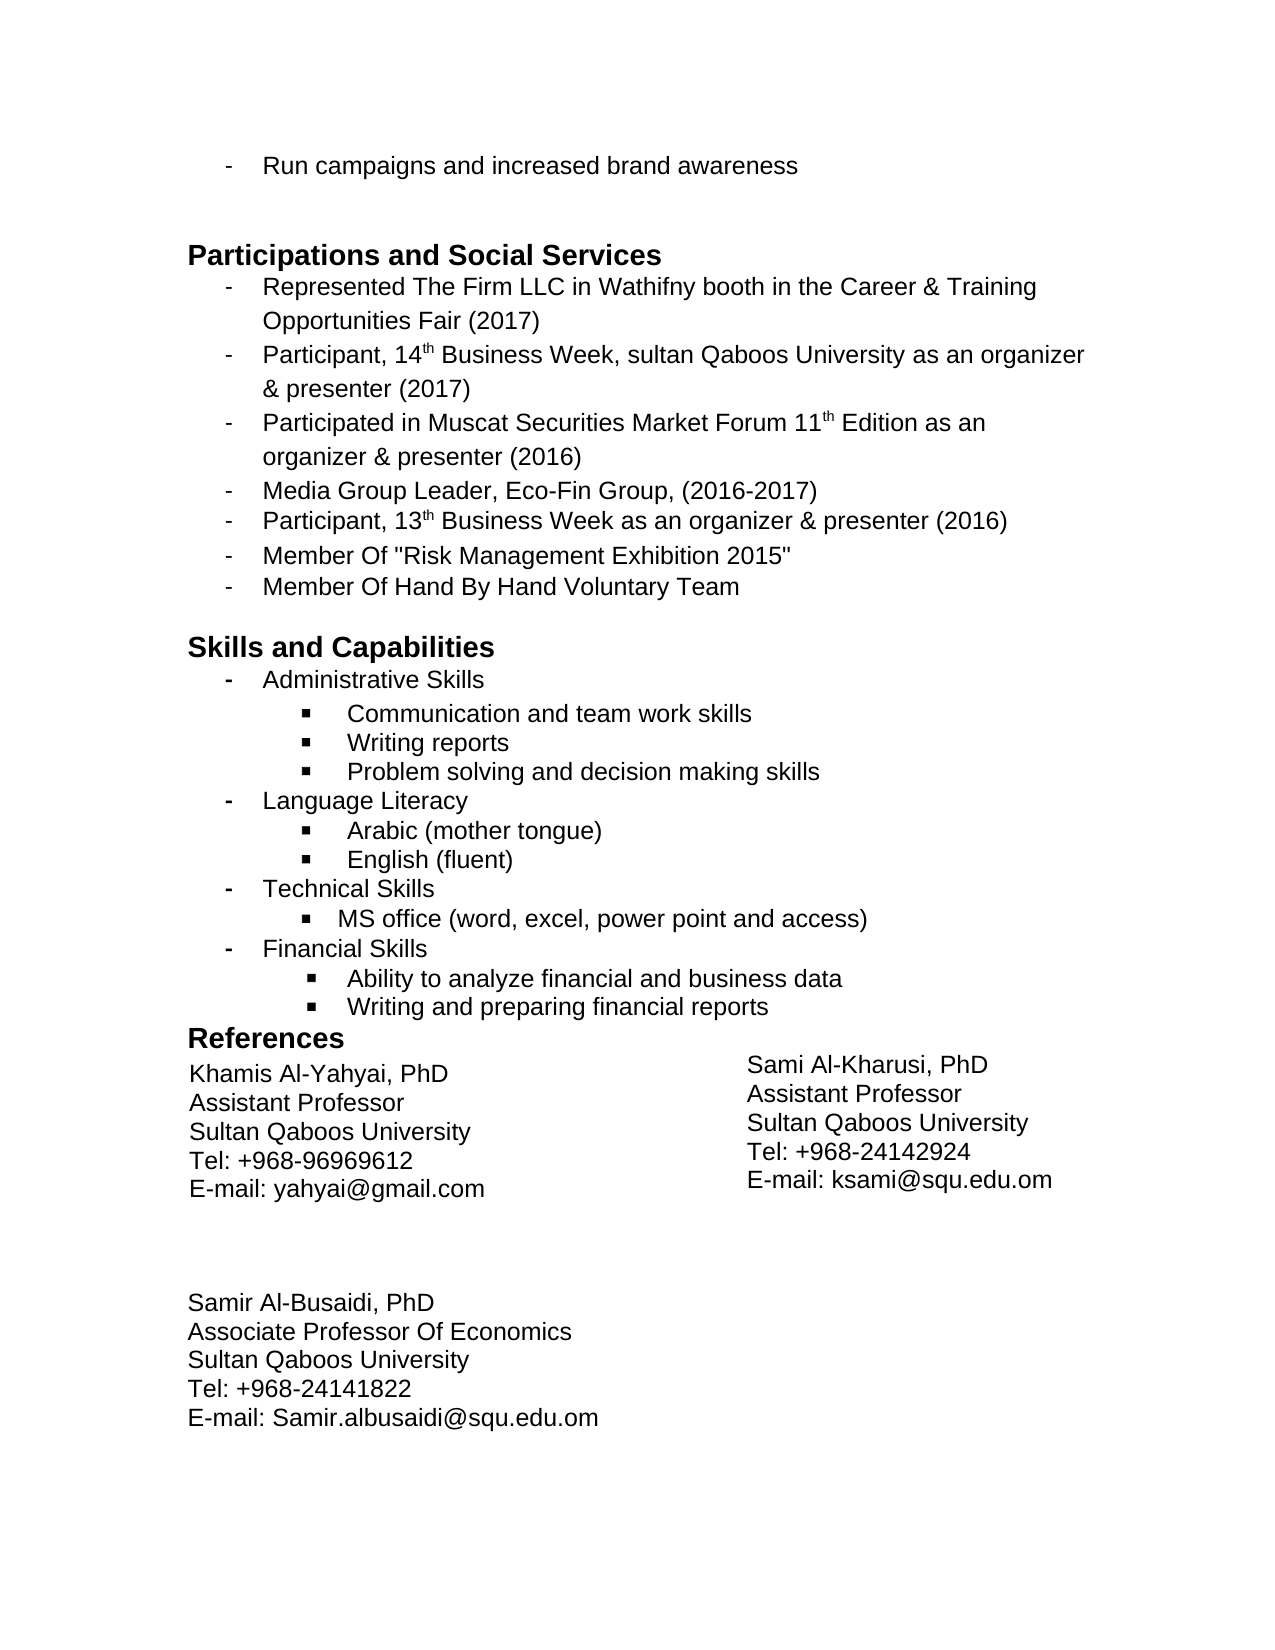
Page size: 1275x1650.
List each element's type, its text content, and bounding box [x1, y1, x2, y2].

list Financial Skills [225, 933, 1087, 963]
list Participated in Muscat Securities Market Forum 11th Edition as an organizer & presenter (2016) [225, 407, 1087, 471]
list Member Of Hand By Hand Voluntary Team [225, 571, 1087, 602]
list MS office (word, excel, power point and access) [300, 904, 1087, 933]
list Writing and preparing financial reports [306, 992, 1087, 1021]
text References [187, 1021, 1087, 1055]
list Arabic (mother tongue) [300, 816, 1087, 845]
list Administrative Skills [225, 664, 1087, 694]
list Participant, 14th Business Week, sultan Qaboos University as an organizer & presenter (2017) [225, 339, 1087, 403]
list English (fluent) [300, 845, 1118, 874]
list Represented The Firm LLC in Wathifny booth in the Career & Training Opportunities Fair (2017) [225, 272, 1087, 335]
list Technical Skills [225, 874, 1088, 904]
text Participations and Social Services [187, 238, 1087, 272]
list Participant, 13th Business Week as an organizer & presenter (2016) [225, 506, 1087, 536]
list Writing reports [300, 728, 1087, 757]
list Run campaigns and increased brand awareness [225, 150, 1087, 181]
list Communication and team work skills [300, 699, 1087, 728]
list Ability to analyze financial and business data [306, 963, 1087, 992]
text Skills and Capabilities [187, 630, 1087, 664]
list Problem solving and decision making skills [300, 757, 1087, 785]
list Media Group Leader, Eco-Fin Group, (2016-2017) [225, 475, 1087, 506]
list Member Of "Risk Management Exhibition 2015" [225, 541, 1087, 571]
list Language Literacy [225, 785, 1087, 816]
